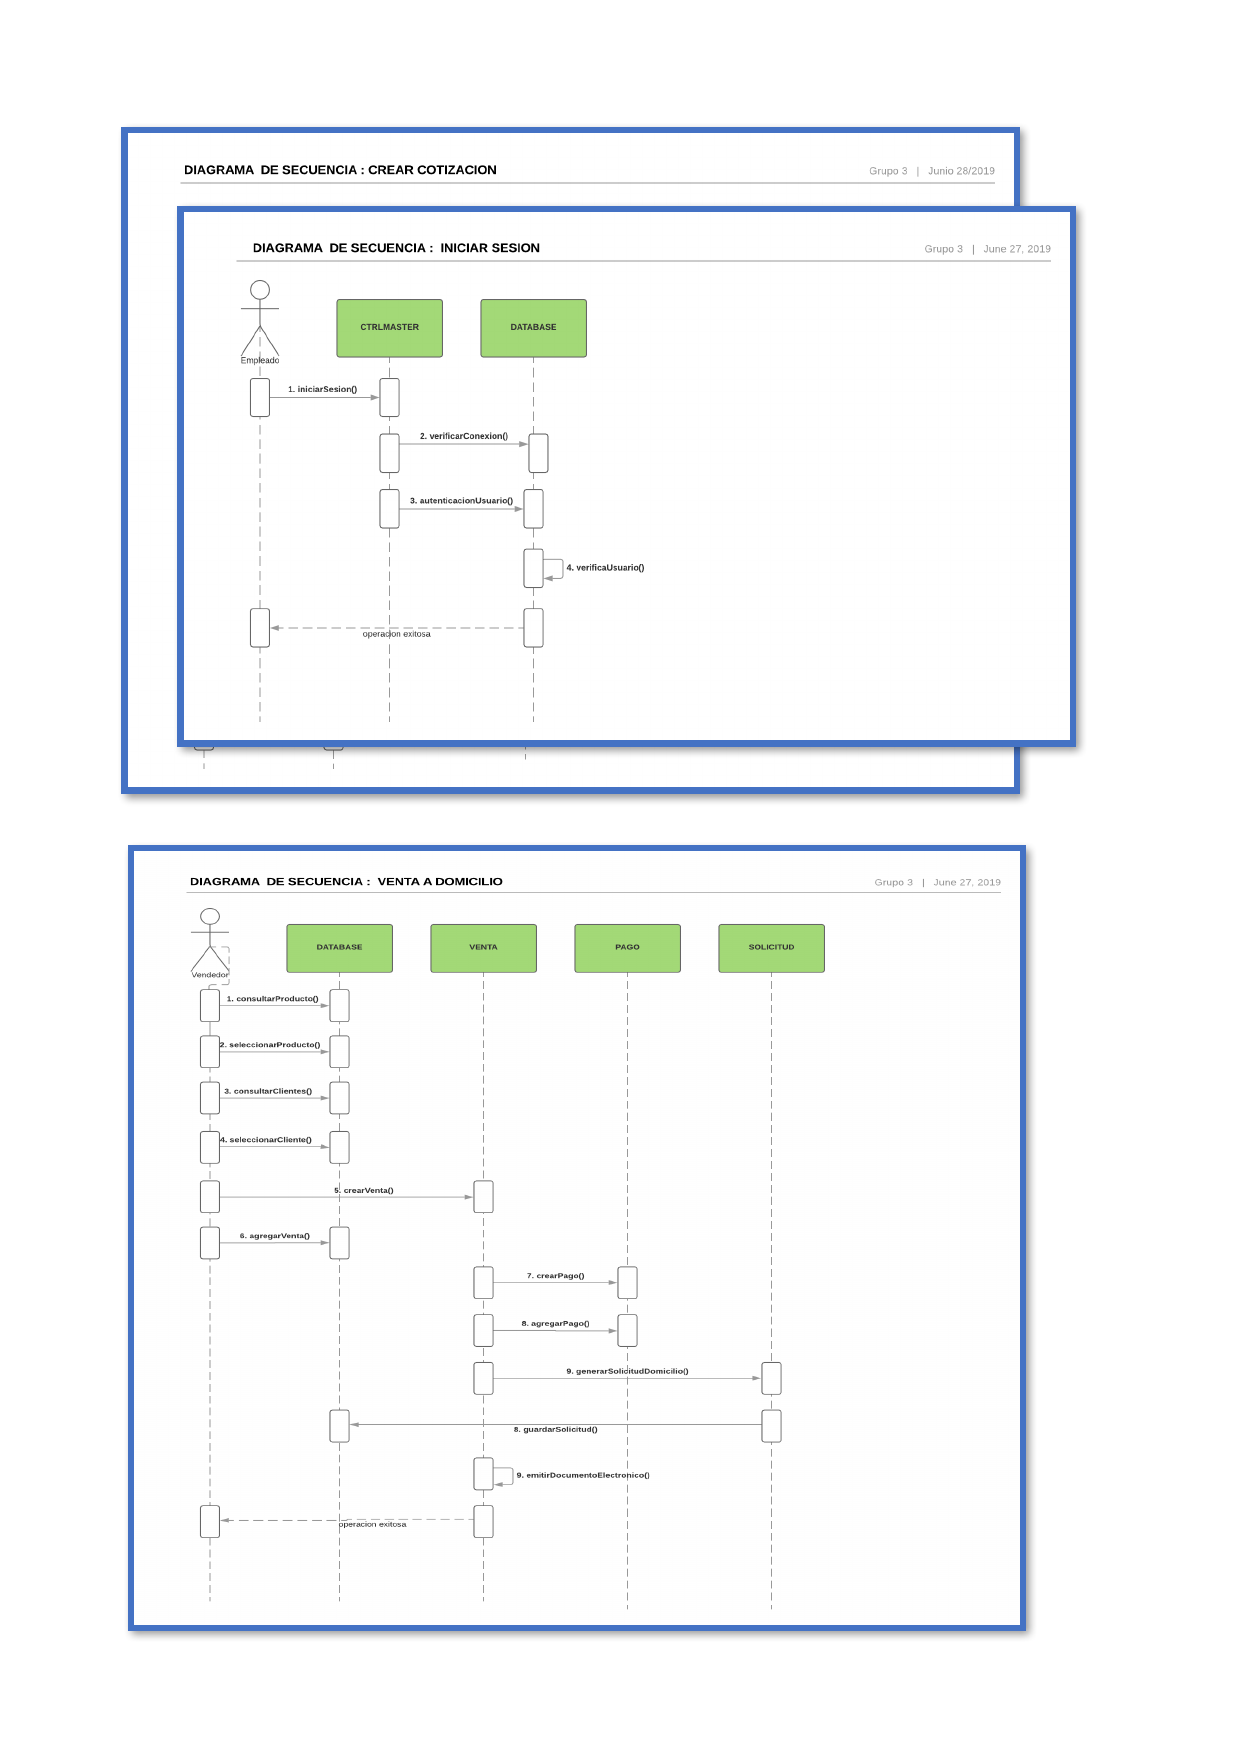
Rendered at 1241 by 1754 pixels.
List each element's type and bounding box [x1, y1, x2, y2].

picture [128, 133, 1014, 787]
picture [134, 851, 1020, 1625]
picture [184, 212, 1070, 740]
